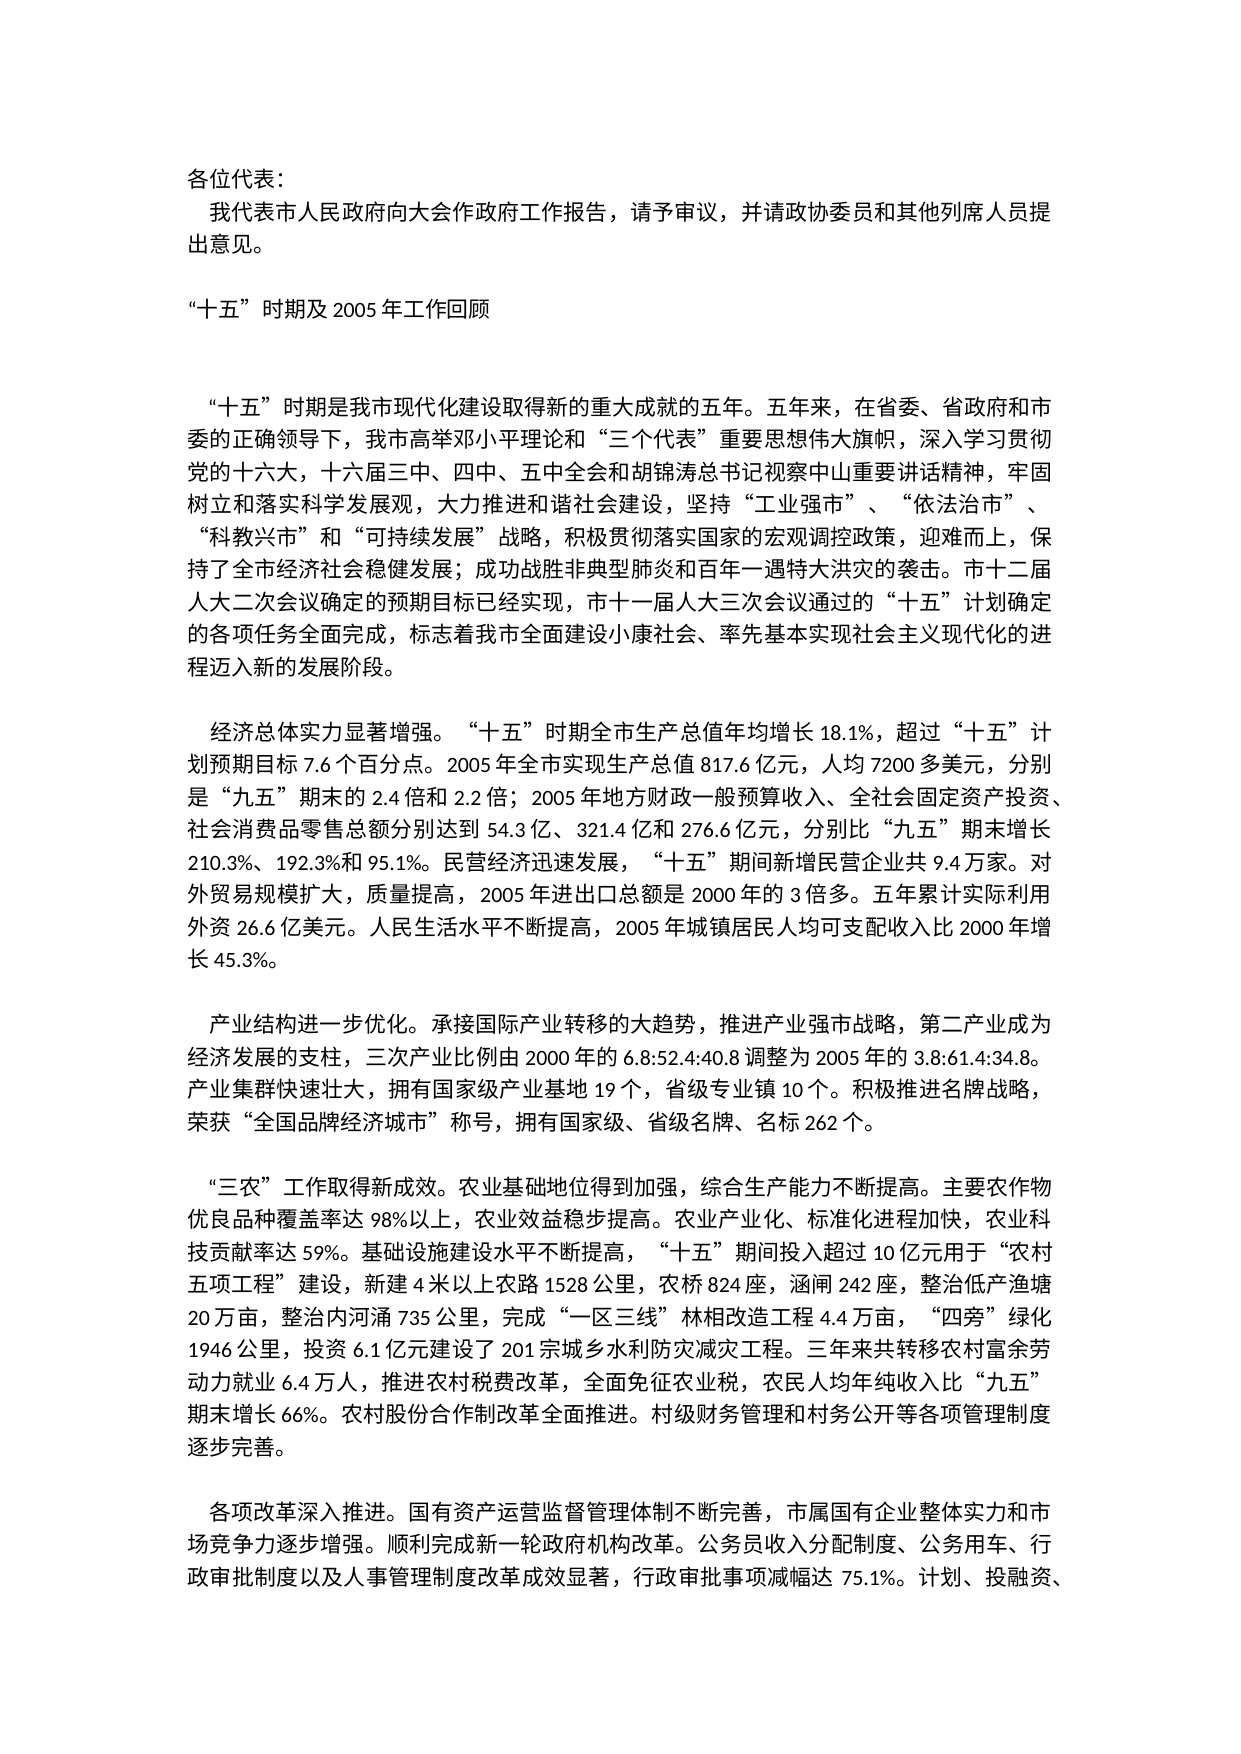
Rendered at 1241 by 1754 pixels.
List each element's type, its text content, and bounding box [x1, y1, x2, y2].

text 各位代表： [187, 162, 1053, 194]
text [187, 1494, 1053, 1592]
text 经济总体实力显著增强。“十五”时期全市生产总值年均增长18.1%，超过“十五”计划预期目标7.6个百分点。2005年全市实现生产总值817.6亿元，人均7200多美元，分别是“九五”期末的2.4倍和2.2倍；2005年地方财政一般预算收入、全社会固定资产投资、社会消费品零售总额分别达到54.3亿、321.4亿和276.6亿元，分别比“九五”期末增长210.3%、192.3%和95.1%。民营经济迅速发展，“十五”期间新增民营企业共9.4万家。对外贸易规模扩大，质量提高，2005年进出口总额是2000年的3倍多。五年累计实际利用外资26.6亿美元。人民生活水平不断提高，2005年城镇居民人均可支配收入比2000年增长45.3%。 [187, 714, 1053, 974]
text “三农”工作取得新成效。农业基础地位得到加强，综合生产能力不断提高。主要农作物优良品种覆盖率达98%以上，农业效益稳步提高。农业产业化、标准化进程加快，农业科技贡献率达59%。基础设施建设水平不断提高，“十五”期间投入超过10亿元用于“农村五项工程”建设，新建4米以上农路1528公里，农桥824座，涵闸242座，整治低产渔塘20万亩，整治内河涌735公里，完成“一区三线”林相改造工程4.4万亩，“四旁”绿化1946公里，投资6.1亿元建设了201宗城乡水利防灾减灾工程。三年来共转移农村富余劳动力就业6.4万人，推进农村税费改革，全面免征农业税，农民人均年纯收入比“九五”期末增长66%。农村股份合作制改革全面推进。村级财务管理和村务公开等各项管理制度逐步完善。 [187, 1169, 1053, 1462]
text “十五”时期是我市现代化建设取得新的重大成就的五年。五年来，在省委、省政府和市委的正确领导下，我市高举邓小平理论和“三个代表”重要思想伟大旗帜，深入学习贯彻党的十六大，十六届三中、四中、五中全会和胡锦涛总书记视察中山重要讲话精神，牢固树立和落实科学发展观，大力推进和谐社会建设，坚持“工业强市”、“依法治市”、“科教兴市”和“可持续发展”战略，积极贯彻落实国家的宏观调控政策，迎难而上，保持了全市经济社会稳健发展；成功战胜非典型肺炎和百年一遇特大洪灾的袭击。市十二届人大二次会议确定的预期目标已经实现，市十一届人大三次会议通过的“十五”计划确定的各项任务全面完成，标志着我市全面建设小康社会、率先基本实现社会主义现代化的进程迈入新的发展阶段。 [187, 389, 1053, 682]
text 产业结构进一步优化。承接国际产业转移的大趋势，推进产业强市战略，第二产业成为经济发展的支柱，三次产业比例由2000年的6.8:52.4:40.8调整为2005年的3.8:61.4:34.8。产业集群快速壮大，拥有国家级产业基地19个，省级专业镇10个。积极推进名牌战略，荣获“全国品牌经济城市”称号，拥有国家级、省级名牌、名标262个。 [187, 1007, 1053, 1137]
text 我代表市人民政府向大会作政府工作报告，请予审议，并请政协委员和其他列席人员提出意见。 [187, 194, 1053, 259]
text “十五”时期及2005年工作回顾 [187, 292, 1053, 324]
